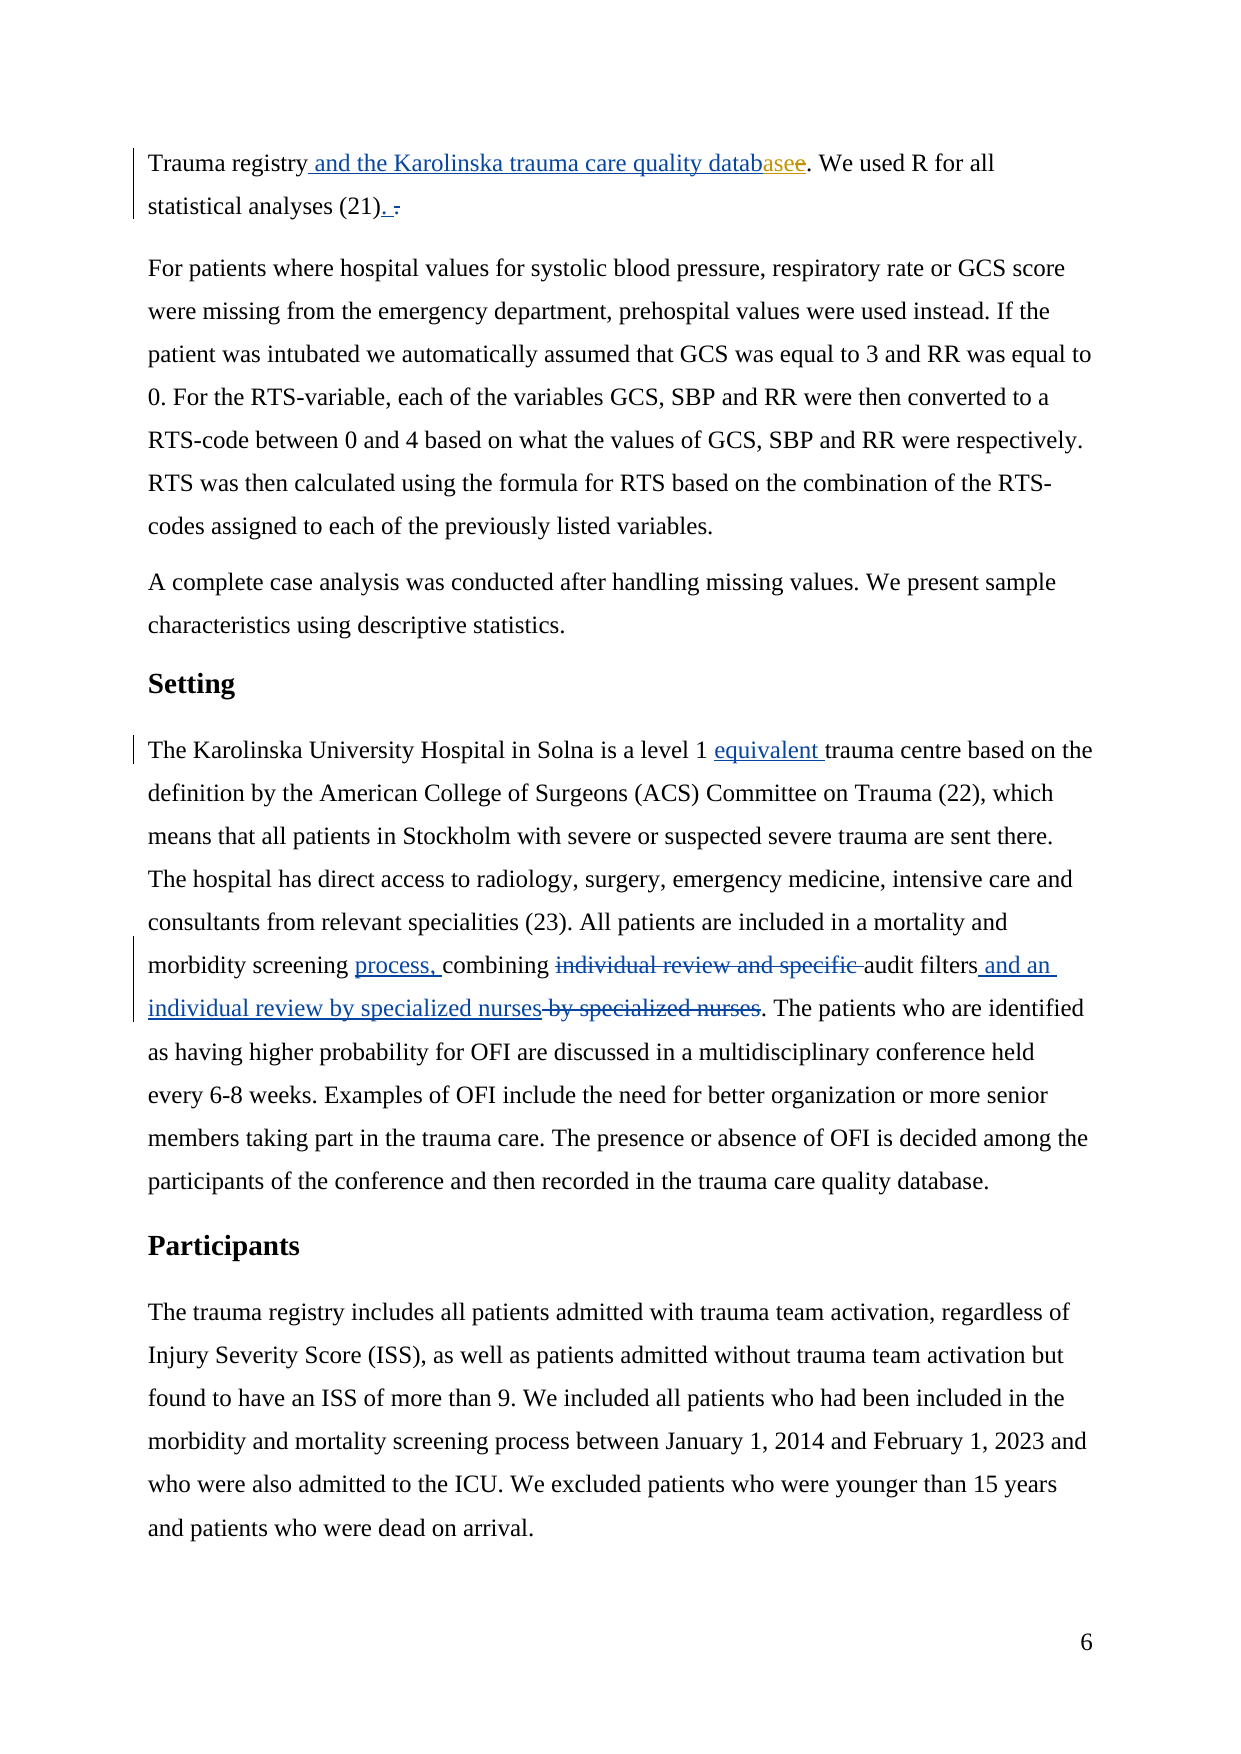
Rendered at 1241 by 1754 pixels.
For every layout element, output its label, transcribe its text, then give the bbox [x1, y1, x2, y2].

text A complete case analysis was conducted after handling missing values. We present sample characteristics using descriptive statistics. [148, 567, 1093, 639]
text For patients where hospital values for systolic blood pressure, respiratory rate or GCS score were missing from the emergency department, prehospital values were used instead. If the patient was intubated we automatically assumed that GCS was equal to 3 and RR was equal to 0. For the RTS-variable, each of the variables GCS, SBP and RR were then converted to a RTS-code between 0 and 4 based on what the values of GCS, SBP and RR were respectively. RTS was then calculated using the formula for RTS based on the combination of the RTS-codes assigned to each of the previously listed variables. [148, 253, 1093, 540]
text The trauma registry includes all patients admitted with trauma team activation, regardless of Injury Severity Score (ISS), as well as patients admitted without trauma team activation but found to have an ISS of more than 9. We included all patients who had been included in the morbidity and mortality screening process between January 1, 2014 and February 1, 2023 and who were also admitted to the ICU. We excluded patients who were younger than 15 years and patients who were dead on arrival. [148, 1297, 1093, 1541]
subtitle Participants [148, 1228, 1093, 1261]
text The Karolinska University Hospital in Solna is a level 1 trauma centre based on the definition by the American College of Surgeons (ACS) Committee on Trauma (22), which means that all patients in Stockholm with severe or suspected severe trauma are sent there. The hospital has direct access to radiology, surgery, emergency medicine, intensive care and consultants from relevant specialities (23). All patients are included in a mortality and morbidity screening combining audit filters. The patients who are identified as having higher probability for OFI are discussed in a multidisciplinary conference held every 6-8 weeks. Examples of OFI include the need for better organization or more senior members taking part in the trauma care. The presence or absence of OFI is decided among the participants of the conference and then recorded in the trauma care quality database. [148, 735, 1093, 1195]
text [148, 148, 1093, 219]
subtitle Setting [148, 666, 1093, 699]
